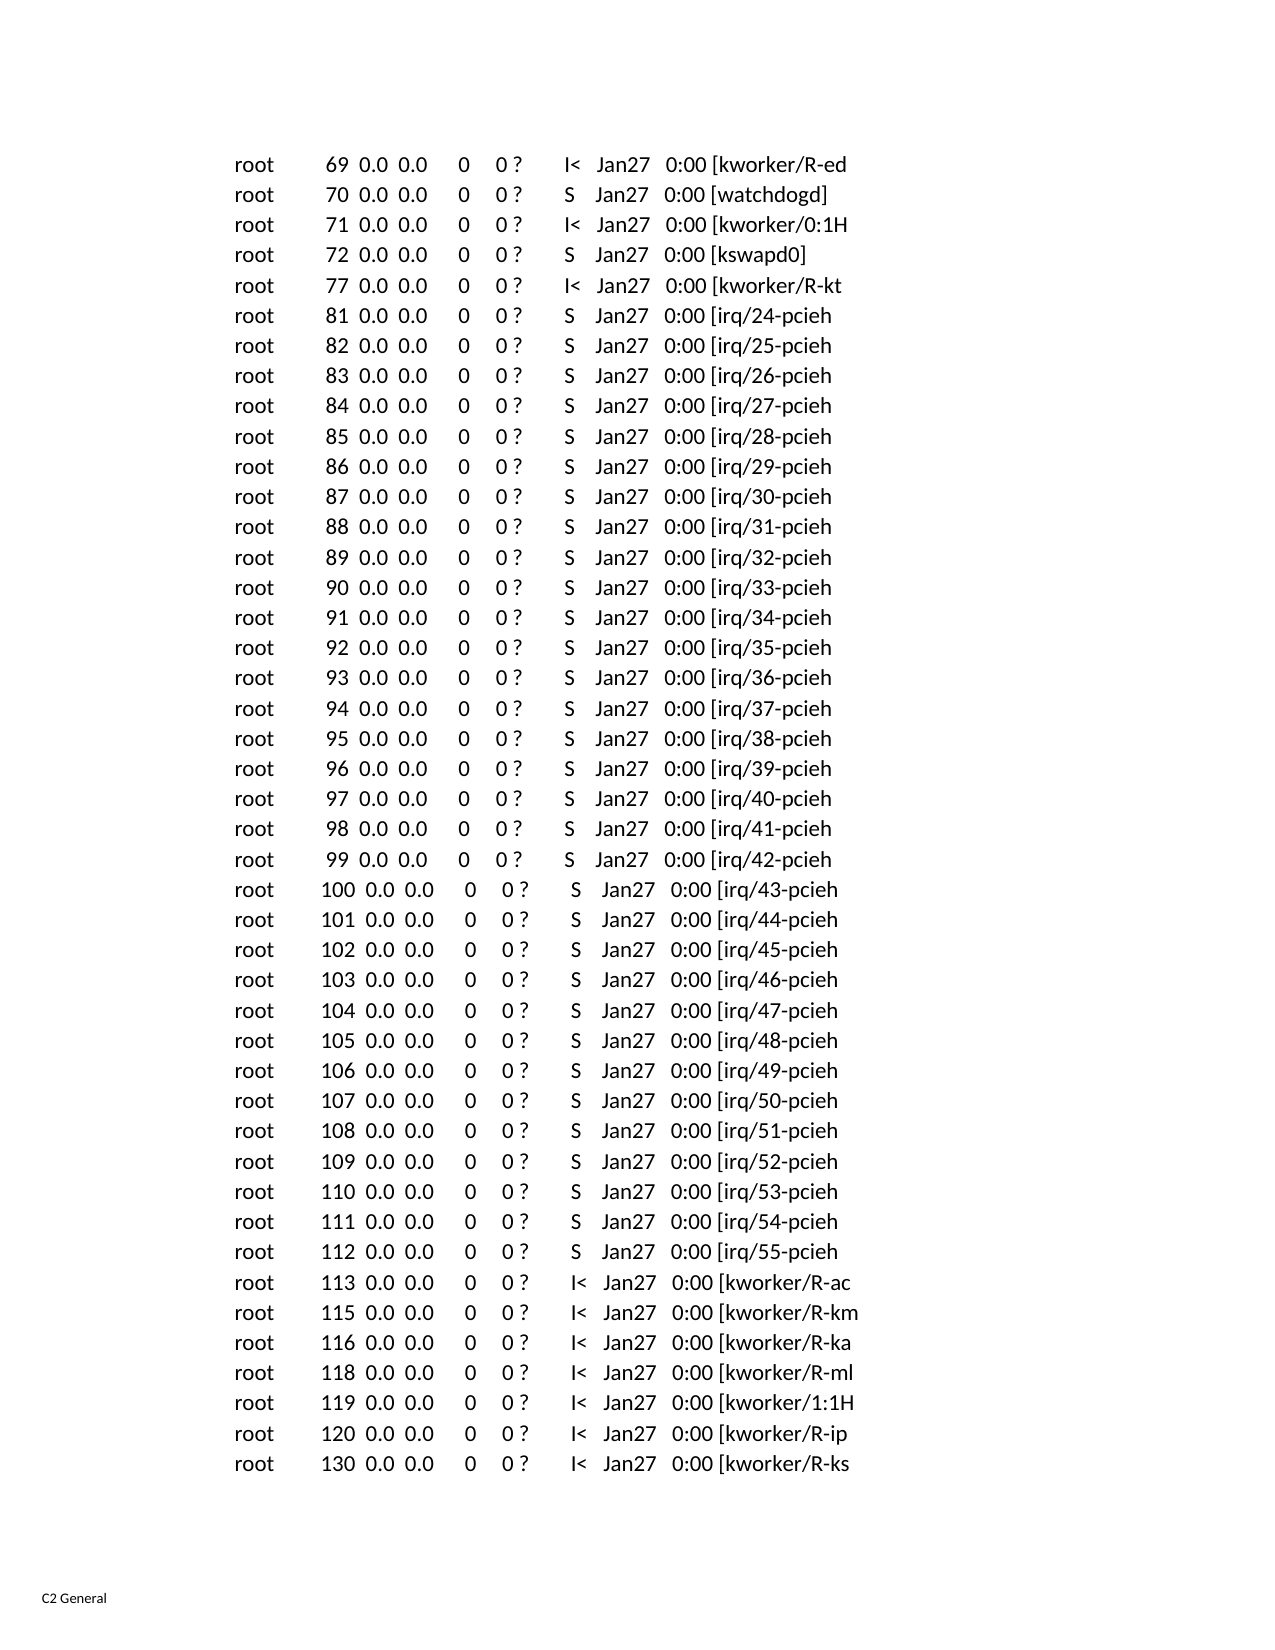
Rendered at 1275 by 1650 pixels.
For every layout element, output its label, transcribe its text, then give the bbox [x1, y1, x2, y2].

list root 102 0.0 0.0 0 0 ? S Jan27 0:00 [irq/45-pcieh [234, 935, 1125, 963]
list root 119 0.0 0.0 0 0 ? I< Jan27 0:00 [kworker/1:1H [234, 1388, 1125, 1417]
list root 98 0.0 0.0 0 0 ? S Jan27 0:00 [irq/41-pcieh [234, 814, 1125, 843]
list root 106 0.0 0.0 0 0 ? S Jan27 0:00 [irq/49-pcieh [234, 1056, 1125, 1084]
list root 86 0.0 0.0 0 0 ? S Jan27 0:00 [irq/29-pcieh [234, 452, 1125, 480]
list root 99 0.0 0.0 0 0 ? S Jan27 0:00 [irq/42-pcieh [234, 845, 1125, 873]
list root 110 0.0 0.0 0 0 ? S Jan27 0:00 [irq/53-pcieh [234, 1177, 1125, 1205]
list root 104 0.0 0.0 0 0 ? S Jan27 0:00 [irq/47-pcieh [234, 996, 1125, 1024]
list root 97 0.0 0.0 0 0 ? S Jan27 0:00 [irq/40-pcieh [234, 784, 1125, 812]
list root 105 0.0 0.0 0 0 ? S Jan27 0:00 [irq/48-pcieh [234, 1026, 1125, 1054]
list root 77 0.0 0.0 0 0 ? I< Jan27 0:00 [kworker/R-kt [234, 271, 1125, 299]
list root 96 0.0 0.0 0 0 ? S Jan27 0:00 [irq/39-pcieh [234, 754, 1125, 782]
list root 70 0.0 0.0 0 0 ? S Jan27 0:00 [watchdogd] [234, 180, 1125, 208]
list root 130 0.0 0.0 0 0 ? I< Jan27 0:00 [kworker/R-ks [234, 1449, 1125, 1477]
list root 89 0.0 0.0 0 0 ? S Jan27 0:00 [irq/32-pcieh [234, 543, 1125, 571]
list root 93 0.0 0.0 0 0 ? S Jan27 0:00 [irq/36-pcieh [234, 663, 1125, 692]
list root 101 0.0 0.0 0 0 ? S Jan27 0:00 [irq/44-pcieh [234, 905, 1125, 933]
list root 94 0.0 0.0 0 0 ? S Jan27 0:00 [irq/37-pcieh [234, 694, 1125, 722]
list root 88 0.0 0.0 0 0 ? S Jan27 0:00 [irq/31-pcieh [234, 512, 1125, 541]
list root 69 0.0 0.0 0 0 ? I< Jan27 0:00 [kworker/R-ed [234, 150, 1125, 178]
list root 116 0.0 0.0 0 0 ? I< Jan27 0:00 [kworker/R-ka [234, 1328, 1125, 1356]
list root 92 0.0 0.0 0 0 ? S Jan27 0:00 [irq/35-pcieh [234, 633, 1125, 661]
list root 72 0.0 0.0 0 0 ? S Jan27 0:00 [kswapd0] [234, 241, 1125, 269]
list root 115 0.0 0.0 0 0 ? I< Jan27 0:00 [kworker/R-km [234, 1298, 1125, 1326]
list root 71 0.0 0.0 0 0 ? I< Jan27 0:00 [kworker/0:1H [234, 210, 1125, 238]
list root 108 0.0 0.0 0 0 ? S Jan27 0:00 [irq/51-pcieh [234, 1117, 1125, 1145]
list root 100 0.0 0.0 0 0 ? S Jan27 0:00 [irq/43-pcieh [234, 875, 1125, 903]
list root 82 0.0 0.0 0 0 ? S Jan27 0:00 [irq/25-pcieh [234, 331, 1125, 359]
list root 84 0.0 0.0 0 0 ? S Jan27 0:00 [irq/27-pcieh [234, 392, 1125, 420]
list root 111 0.0 0.0 0 0 ? S Jan27 0:00 [irq/54-pcieh [234, 1207, 1125, 1235]
list root 112 0.0 0.0 0 0 ? S Jan27 0:00 [irq/55-pcieh [234, 1237, 1125, 1266]
list root 85 0.0 0.0 0 0 ? S Jan27 0:00 [irq/28-pcieh [234, 422, 1125, 450]
list root 120 0.0 0.0 0 0 ? I< Jan27 0:00 [kworker/R-ip [234, 1419, 1125, 1447]
list root 90 0.0 0.0 0 0 ? S Jan27 0:00 [irq/33-pcieh [234, 573, 1125, 601]
list root 95 0.0 0.0 0 0 ? S Jan27 0:00 [irq/38-pcieh [234, 724, 1125, 752]
list root 107 0.0 0.0 0 0 ? S Jan27 0:00 [irq/50-pcieh [234, 1086, 1125, 1114]
list root 103 0.0 0.0 0 0 ? S Jan27 0:00 [irq/46-pcieh [234, 966, 1125, 994]
list root 83 0.0 0.0 0 0 ? S Jan27 0:00 [irq/26-pcieh [234, 361, 1125, 389]
list root 109 0.0 0.0 0 0 ? S Jan27 0:00 [irq/52-pcieh [234, 1147, 1125, 1175]
list root 91 0.0 0.0 0 0 ? S Jan27 0:00 [irq/34-pcieh [234, 603, 1125, 631]
list root 118 0.0 0.0 0 0 ? I< Jan27 0:00 [kworker/R-ml [234, 1358, 1125, 1386]
list root 81 0.0 0.0 0 0 ? S Jan27 0:00 [irq/24-pcieh [234, 301, 1125, 329]
list root 113 0.0 0.0 0 0 ? I< Jan27 0:00 [kworker/R-ac [234, 1268, 1125, 1296]
list root 87 0.0 0.0 0 0 ? S Jan27 0:00 [irq/30-pcieh [234, 482, 1125, 510]
